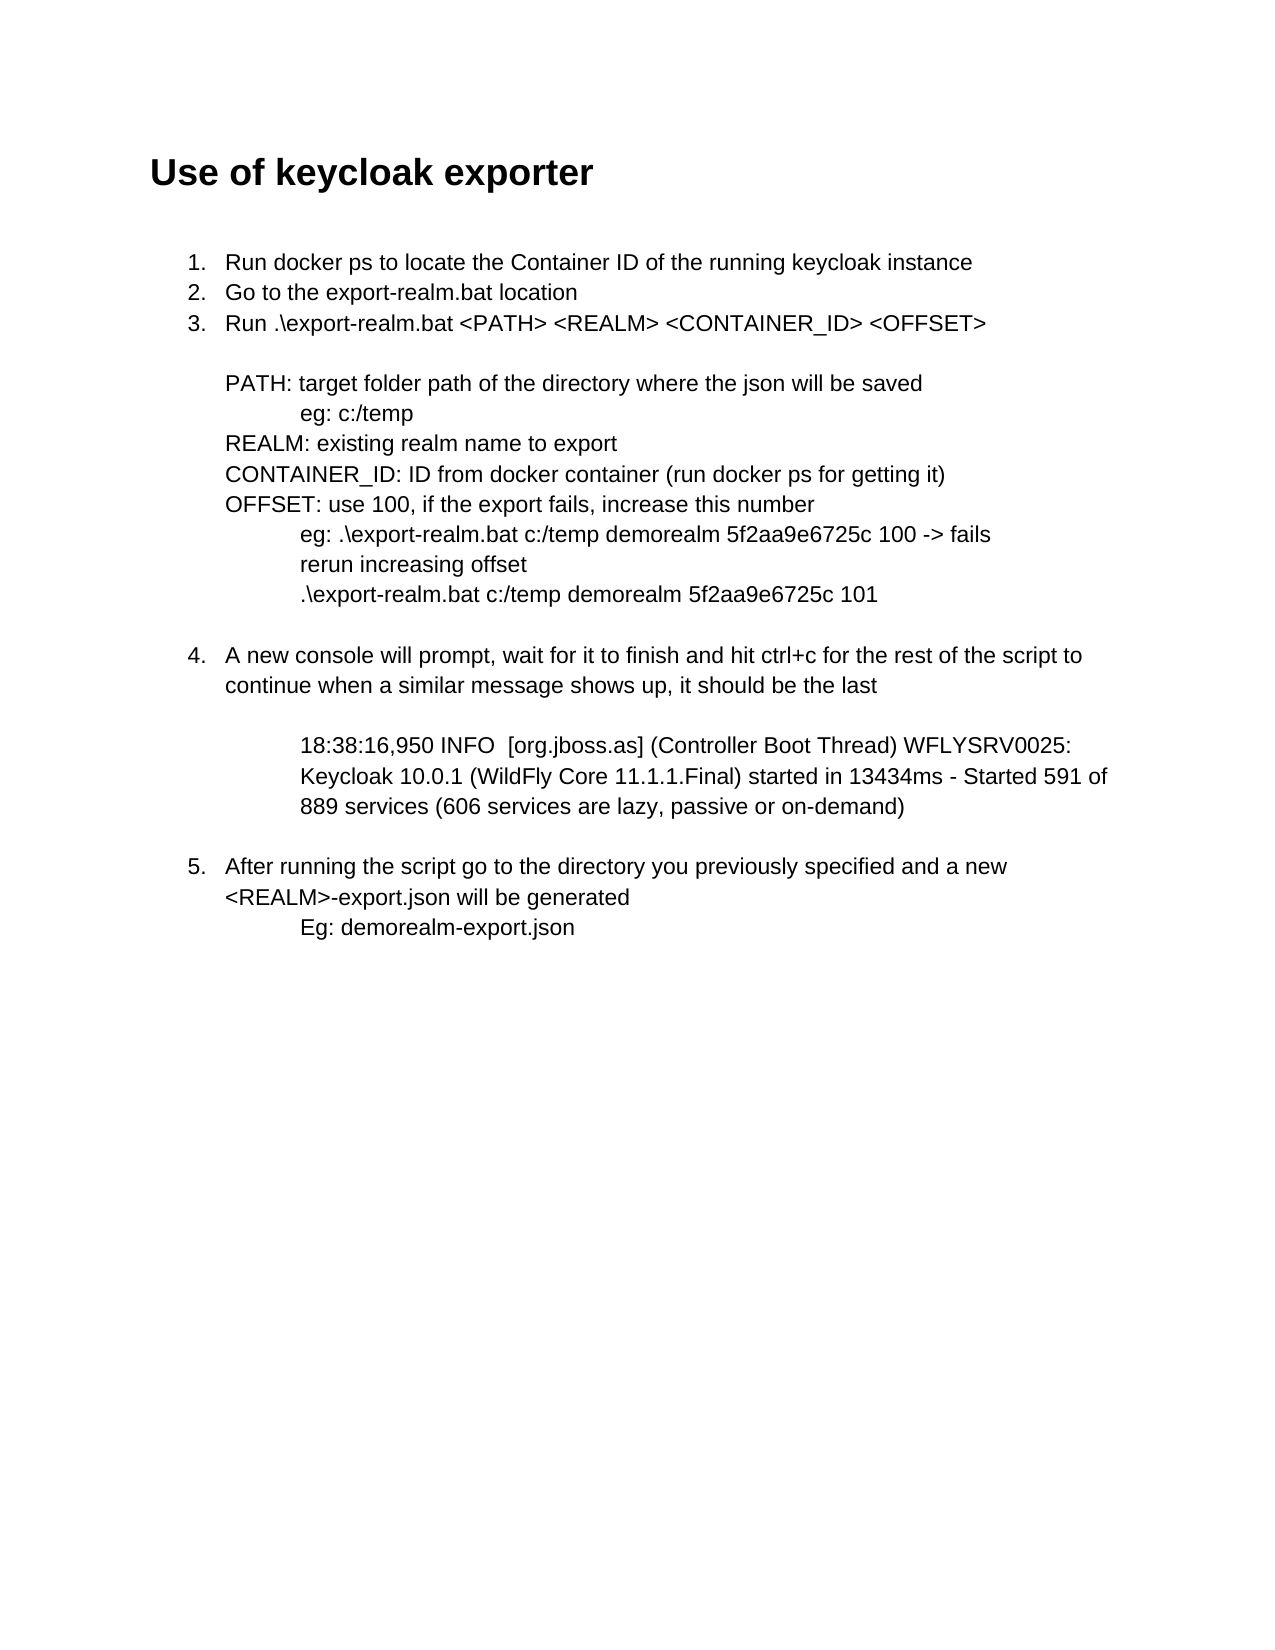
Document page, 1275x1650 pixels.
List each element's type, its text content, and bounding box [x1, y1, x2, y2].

text CONTAINER_ID: ID from docker container (run docker ps for getting it) [225, 461, 1125, 487]
text 18:38:16,950 INFO [org.jboss.as] (Controller Boot Thread) WFLYSRV0025: Keycloak 10.0.1 (WildFly Core 11.1.1.Final) started in 13434ms - Started 591 of 889 services (606 services are lazy, passive or on-demand) [300, 732, 1125, 819]
text REALM: existing realm name to export [225, 430, 1125, 457]
list Go to the export-realm.bat location [187, 279, 1125, 306]
text PATH: target folder path of the directory where the json will be saved [225, 370, 1125, 396]
list Run docker ps to locate the Container ID of the running keycloak instance [187, 249, 1125, 276]
list After running the script go to the directory you previously specified and a new <REALM>-export.json will be generated [187, 853, 1125, 910]
text .\export-realm.bat c:/temp demorealm 5f2aa9e6725c 101 [225, 581, 1125, 608]
list A new console will prompt, wait for it to finish and hit ctrl+c for the rest of the script to continue when a similar message shows up, it should be the last [187, 642, 1125, 698]
list Run .\export-realm.bat <PATH> <REALM> <CONTAINER_ID> <OFFSET> [187, 309, 1125, 336]
text eg: .\export-realm.bat c:/temp demorealm 5f2aa9e6725c 100 -> fails [225, 521, 1125, 547]
text Eg: demorealm-export.json [225, 914, 1125, 940]
text rerun increasing offset [225, 551, 1125, 578]
text eg: c:/temp [225, 400, 1125, 427]
text Use of keycloak exporter [150, 150, 1125, 193]
text OFFSET: use 100, if the export fails, increase this number [225, 491, 1125, 517]
